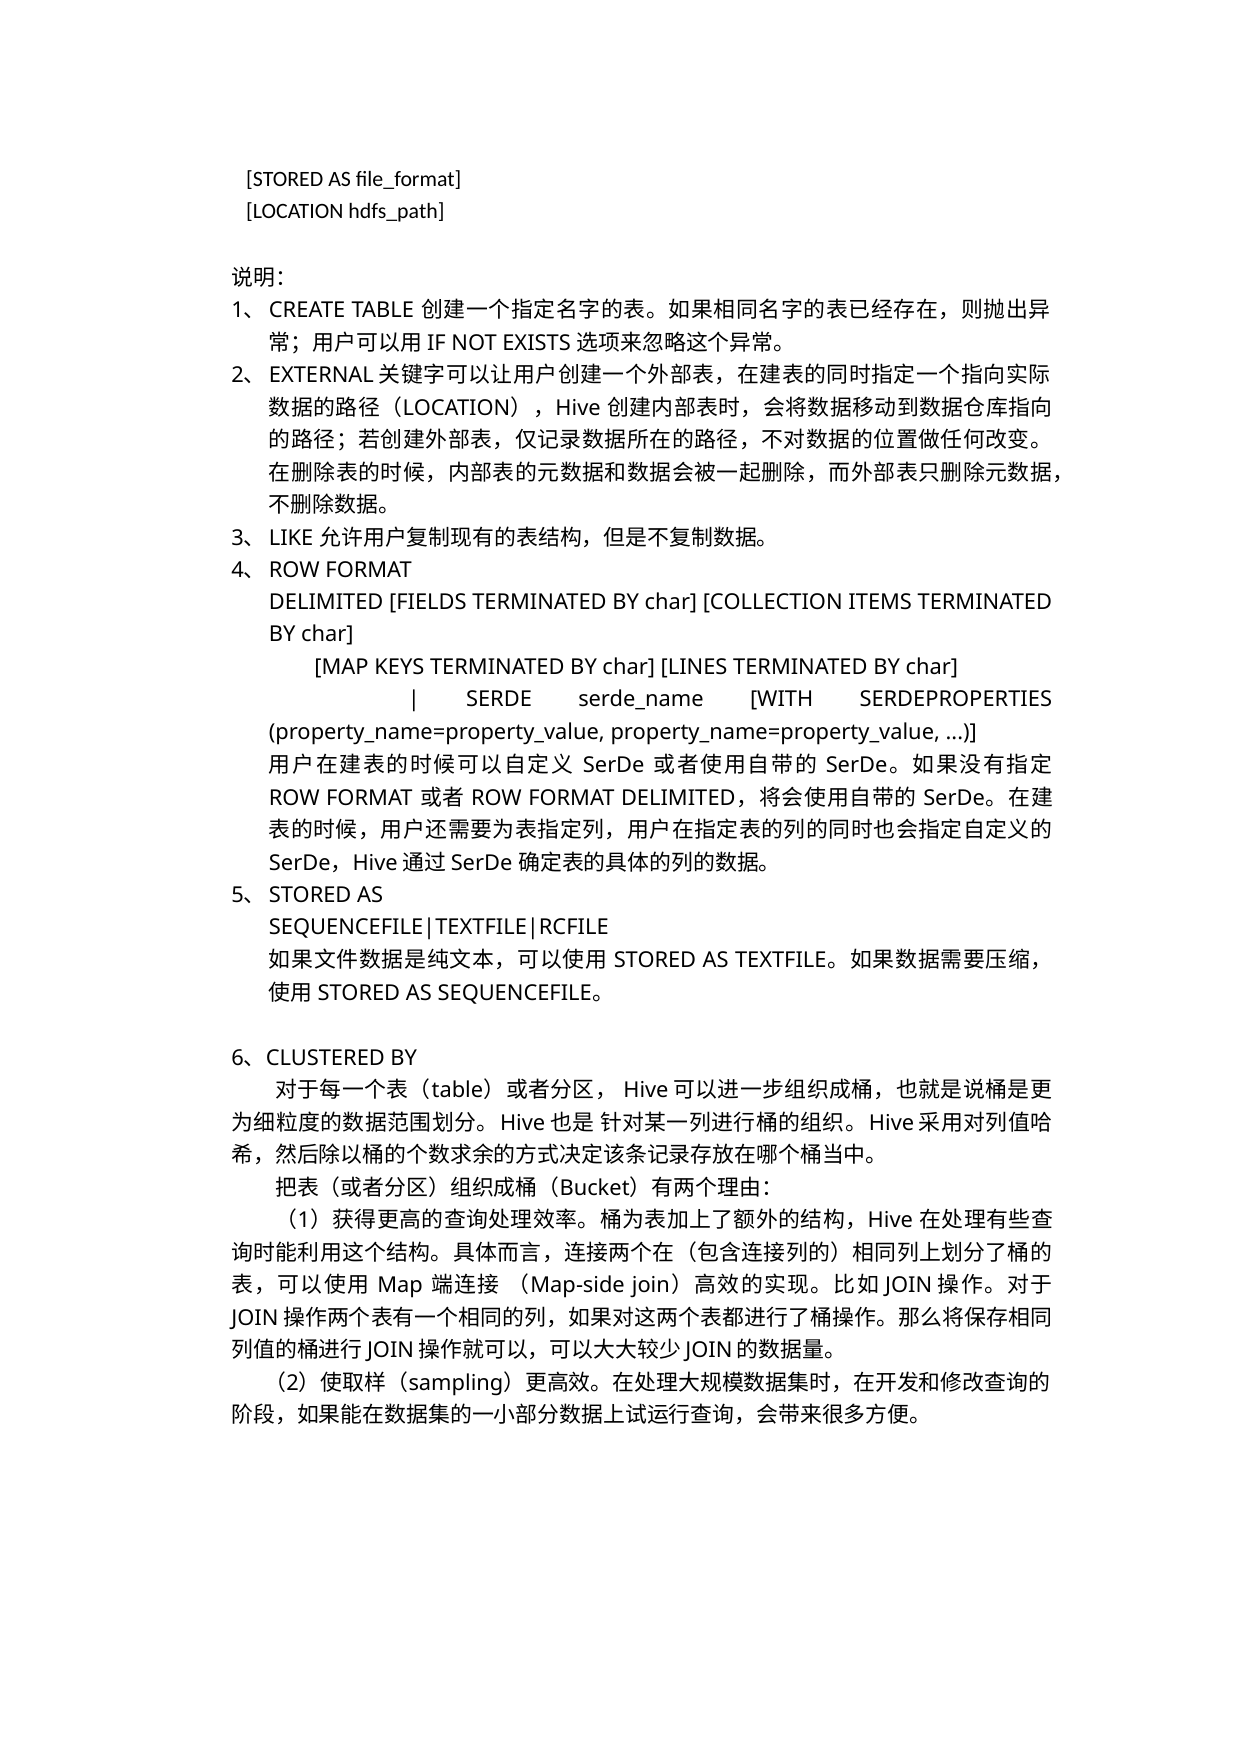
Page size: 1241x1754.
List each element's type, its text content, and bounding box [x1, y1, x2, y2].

text （2）使取样（sampling）更高效。在处理大规模数据集时，在开发和修改查询的阶段，如果能在数据集的一小部分数据上试运行查询，会带来很多方便。 [231, 1364, 1053, 1429]
text [MAP KEYS TERMINATED BY char] [LINES TERMINATED BY char] [269, 649, 1053, 682]
text 对于每一个表（table）或者分区， Hive可以进一步组织成桶，也就是说桶是更为细粒度的数据范围划分。Hive也是 针对某一列进行桶的组织。Hive采用对列值哈希，然后除以桶的个数求余的方式决定该条记录存放在哪个桶当中。 [231, 1072, 1053, 1169]
list CREATE TABLE 创建一个指定名字的表。如果相同名字的表已经存在，则抛出异常；用户可以用 IF NOT EXISTS 选项来忽略这个异常。 [231, 292, 1053, 357]
text [STORED AS file_format] [231, 162, 1053, 194]
text 如果文件数据是纯文本，可以使用 STORED AS TEXTFILE。如果数据需要压缩，使用 STORED AS SEQUENCEFILE。 [269, 942, 1053, 1007]
list LIKE 允许用户复制现有的表结构，但是不复制数据。 [231, 519, 1053, 552]
text （1）获得更高的查询处理效率。桶为表加上了额外的结构，Hive 在处理有些查询时能利用这个结构。具体而言，连接两个在（包含连接列的）相同列上划分了桶的表，可以使用 Map 端连接 （Map-side join）高效的实现。比如JOIN操作。对于JOIN操作两个表有一个相同的列，如果对这两个表都进行了桶操作。那么将保存相同列值的桶进行JOIN操作就可以，可以大大较少JOIN的数据量。 [231, 1202, 1053, 1364]
text DELIMITED [FIELDS TERMINATED BY char] [COLLECTION ITEMS TERMINATED BY char] [269, 584, 1053, 649]
text | SERDE serde_name [WITH SERDEPROPERTIES (property_name=property_value, property_name=property_value, ...)] [269, 682, 1053, 747]
list ROW FORMAT [231, 552, 1053, 584]
text SEQUENCEFILE|TEXTFILE|RCFILE [269, 909, 1053, 942]
text [LOCATION hdfs_path] [231, 194, 1053, 227]
text 6、CLUSTERED BY [231, 1039, 1053, 1072]
text 说明： [231, 259, 1053, 292]
list STORED AS [231, 877, 1053, 909]
text 把表（或者分区）组织成桶（Bucket）有两个理由： [231, 1169, 1053, 1202]
text 用户在建表的时候可以自定义 SerDe 或者使用自带的 SerDe。如果没有指定 ROW FORMAT 或者 ROW FORMAT DELIMITED，将会使用自带的 SerDe。在建表的时候，用户还需要为表指定列，用户在指定表的列的同时也会指定自定义的 SerDe，Hive通过 SerDe 确定表的具体的列的数据。 [269, 747, 1053, 877]
list EXTERNAL关键字可以让用户创建一个外部表，在建表的同时指定一个指向实际数据的路径（LOCATION），Hive 创建内部表时，会将数据移动到数据仓库指向的路径；若创建外部表，仅记录数据所在的路径，不对数据的位置做任何改变。在删除表的时候，内部表的元数据和数据会被一起删除，而外部表只删除元数据，不删除数据。 [231, 357, 1053, 519]
